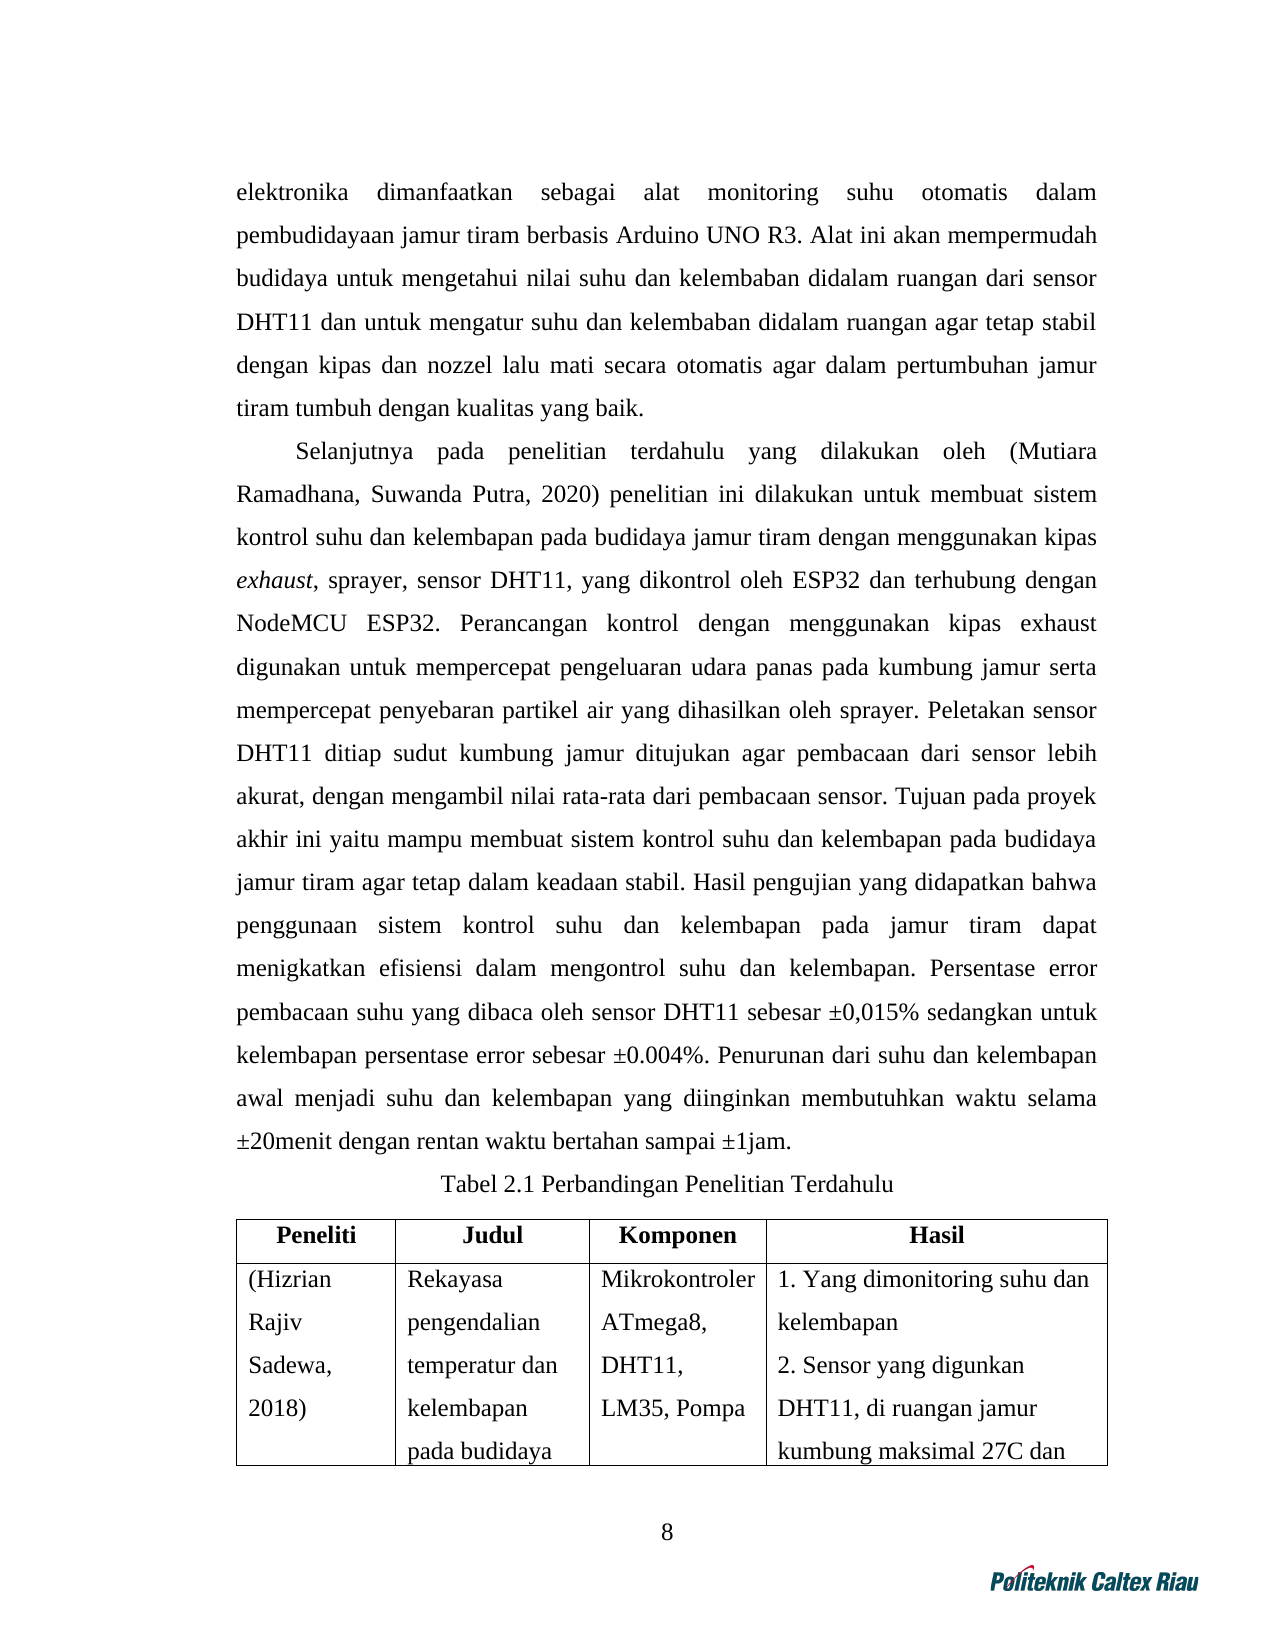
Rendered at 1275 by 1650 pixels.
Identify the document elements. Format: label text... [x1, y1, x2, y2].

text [236, 177, 1098, 422]
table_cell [396, 1264, 589, 1465]
picture [1120, 1580, 1124, 1591]
picture [995, 1581, 1004, 1591]
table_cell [767, 1264, 1107, 1465]
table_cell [590, 1264, 766, 1465]
text Selanjutnya pada penelitian terdahulu yang dilakukan oleh (Mutiara Ramadhana, Suwanda Putra, 2020) penelitian ini dilakukan untuk membuat sistem kontrol suhu dan kelembapan pada budidaya jamur tiram dengan menggunakan kipas exhaust, sprayer, sensor DHT11, yang dikontrol oleh ESP32 dan terhubung dengan NodeMCU ESP32. Perancangan kontrol dengan menggunakan kipas exhaust digunakan untuk mempercepat pengeluaran udara panas pada kumbung jamur serta mempercepat penyebaran partikel air yang dihasilkan oleh sprayer. Peletakan sensor DHT11 ditiap sudut kumbung jamur ditujukan agar pembacaan dari sensor lebih akurat, dengan mengambil nilai rata-rata dari pembacaan sensor. Tujuan pada proyek akhir ini yaitu mampu membuat sistem kontrol suhu dan kelembapan pada budidaya jamur tiram agar tetap dalam keadaan stabil. Hasil pengujian yang didapatkan bahwa penggunaan sistem kontrol suhu dan kelembapan pada jamur tiram dapat menigkatkan efisiensi dalam mengontrol suhu dan kelembapan. Persentase error pembacaan suhu yang dibaca oleh sensor DHT11 sebesar ±0,015% sedangkan untuk kelembapan persentase error sebesar ±0.004%. Penurunan dari suhu dan kelembapan awal menjadi suhu dan kelembapan yang diinginkan membutuhkan waktu selama ±20menit dengan rentan waktu bertahan sampai ±1jam. [236, 436, 1098, 1155]
table_header Peneliti [237, 1220, 395, 1263]
picture [1097, 1576, 1107, 1587]
table_header Komponen [590, 1220, 766, 1263]
table_cell (Hizrian Rajiv Sadewa, 2018) [237, 1264, 395, 1465]
picture [990, 1565, 1199, 1591]
table_header Hasil [767, 1220, 1107, 1263]
table_header Judul [396, 1220, 589, 1263]
picture [1025, 1580, 1029, 1591]
text Tabel 2.1 Perbandingan Penelitian Terdahulu [236, 1169, 1098, 1198]
